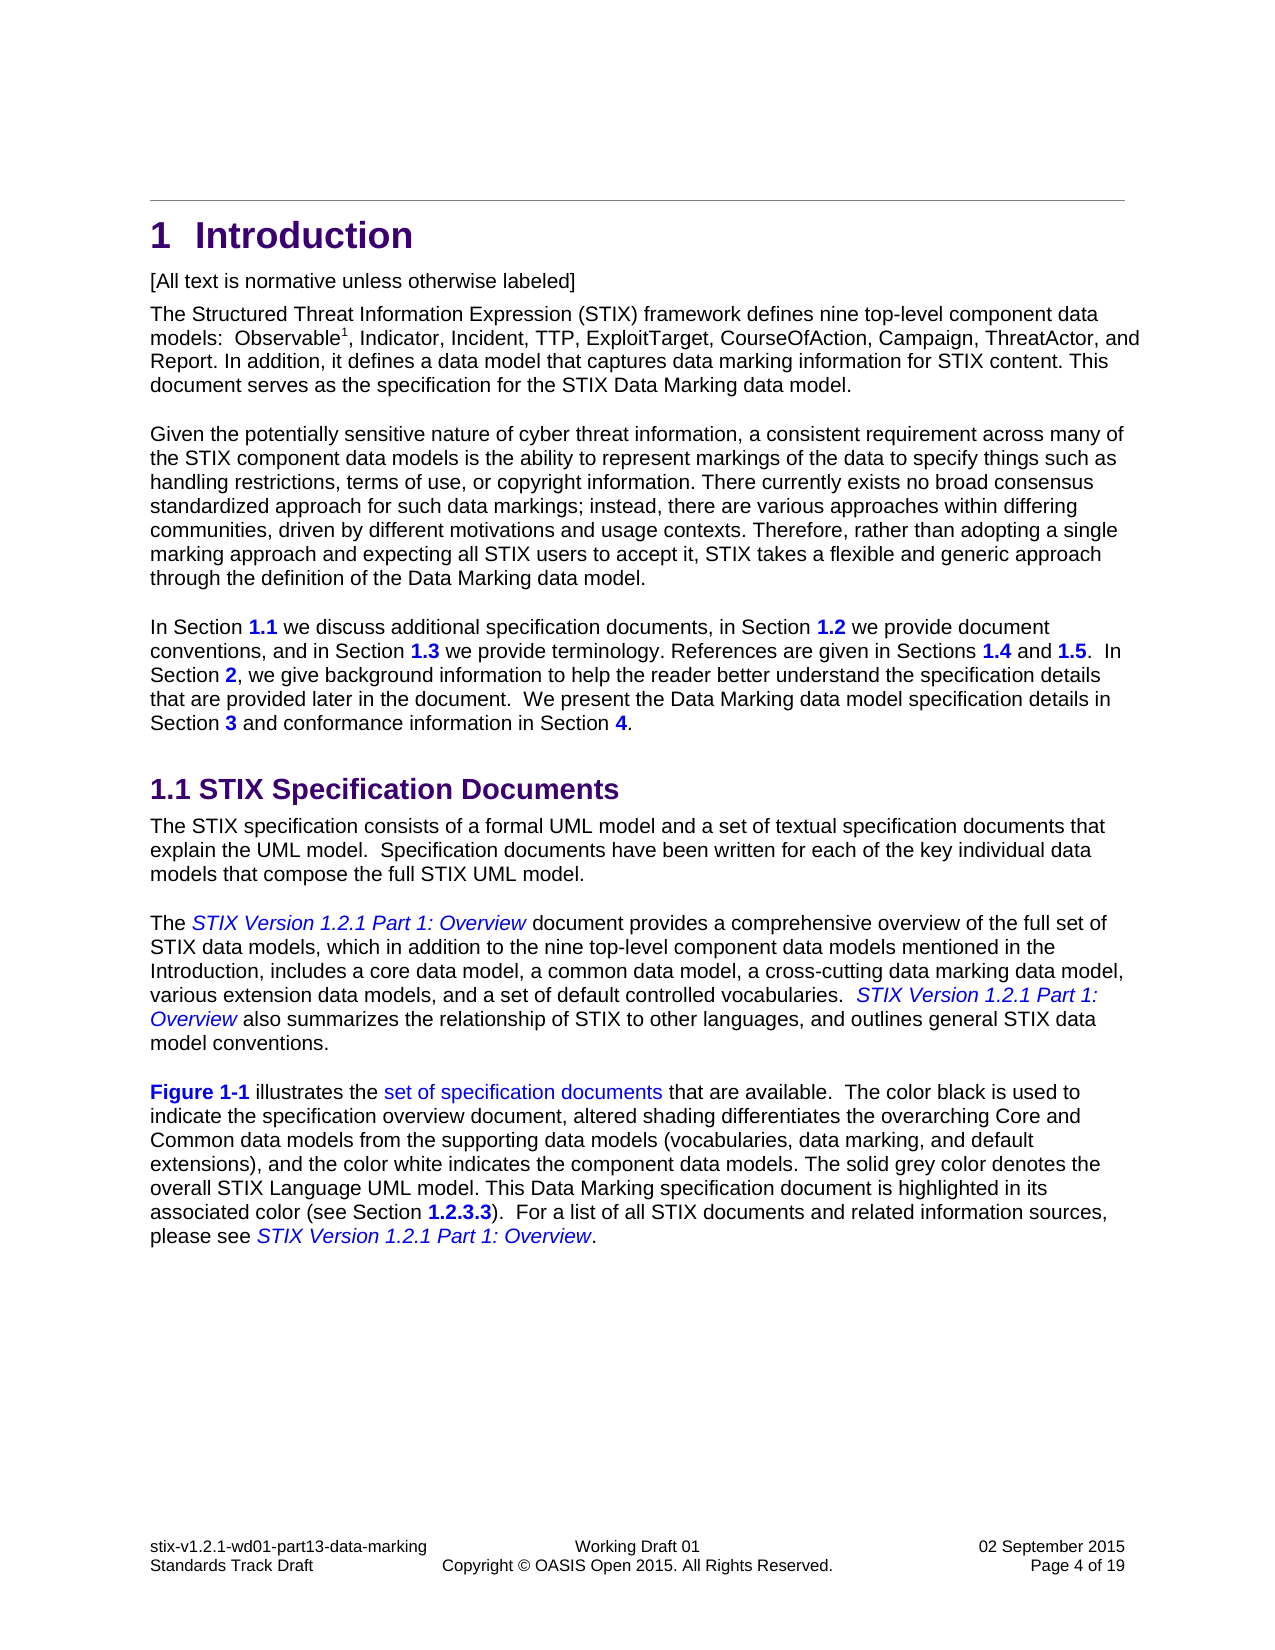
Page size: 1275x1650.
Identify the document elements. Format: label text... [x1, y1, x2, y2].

text The STIX Version 1.2.1 Part 1: Overview document provides a comprehensive overview of the full set of STIX data models, which in addition to the nine top-level component data models mentioned in the Introduction, includes a core data model, a common data model, a cross-cutting data marking data model, various extension data models, and a set of default controlled vocabularies. STIX Version 1.2.1 Part 1: Overview also summarizes the relationship of STIX to other languages, and outlines general STIX data model conventions. [150, 911, 1125, 1055]
subtitle Introduction [150, 201, 1125, 257]
text [All text is normative unless otherwise labeled] [150, 269, 1125, 293]
text The Structured Threat Information Expression (STIX) framework defines nine top-level component data models: Observable, Indicator, Incident, TTP, ExploitTarget, CourseOfAction, Campaign, ThreatActor, and Report. In addition, it defines a data model that captures data marking information for STIX content. This document serves as the specification for the STIX Data Marking data model. [150, 301, 1153, 397]
subtitle STIX Specification Documents [150, 772, 1125, 806]
text Figure 1-1 illustrates the set of specification documents that are available. The color black is used to indicate the specification overview document, altered shading differentiates the overarching Core and Common data models from the supporting data models (vocabularies, data marking, and default extensions), and the color white indicates the component data models. The solid grey color denotes the overall STIX Language UML model. This Data Marking specification document is highlighted in its associated color (see Section 1.2.3.3). For a list of all STIX documents and related information sources, please see STIX Version 1.2.1 Part 1: Overview. [150, 1080, 1134, 1247]
text Given the potentially sensitive nature of cyber threat information, a consistent requirement across many of the STIX component data models is the ability to represent markings of the data to specify things such as handling restrictions, terms of use, or copyright information. There currently exists no broad consensus standardized approach for such data markings; instead, there are various approaches within differing communities, driven by different motivations and usage contexts. Therefore, rather than adopting a single marking approach and expecting all STIX users to accept it, STIX takes a flexible and generic approach through the definition of the Data Marking data model. [150, 422, 1153, 590]
text In Section 1.1 we discuss additional specification documents, in Section 1.2 we provide document conventions, and in Section 1.3 we provide terminology. References are given in Sections 1.4 and 1.5. In Section 2, we give background information to help the reader better understand the specification details that are provided later in the document. We present the Data Marking data model specification details in Section 3 and conformance information in Section 4. [150, 615, 1125, 735]
text The STIX specification consists of a formal UML model and a set of textual specification documents that explain the UML model. Specification documents have been written for each of the key individual data models that compose the full STIX UML model. [150, 814, 1125, 886]
